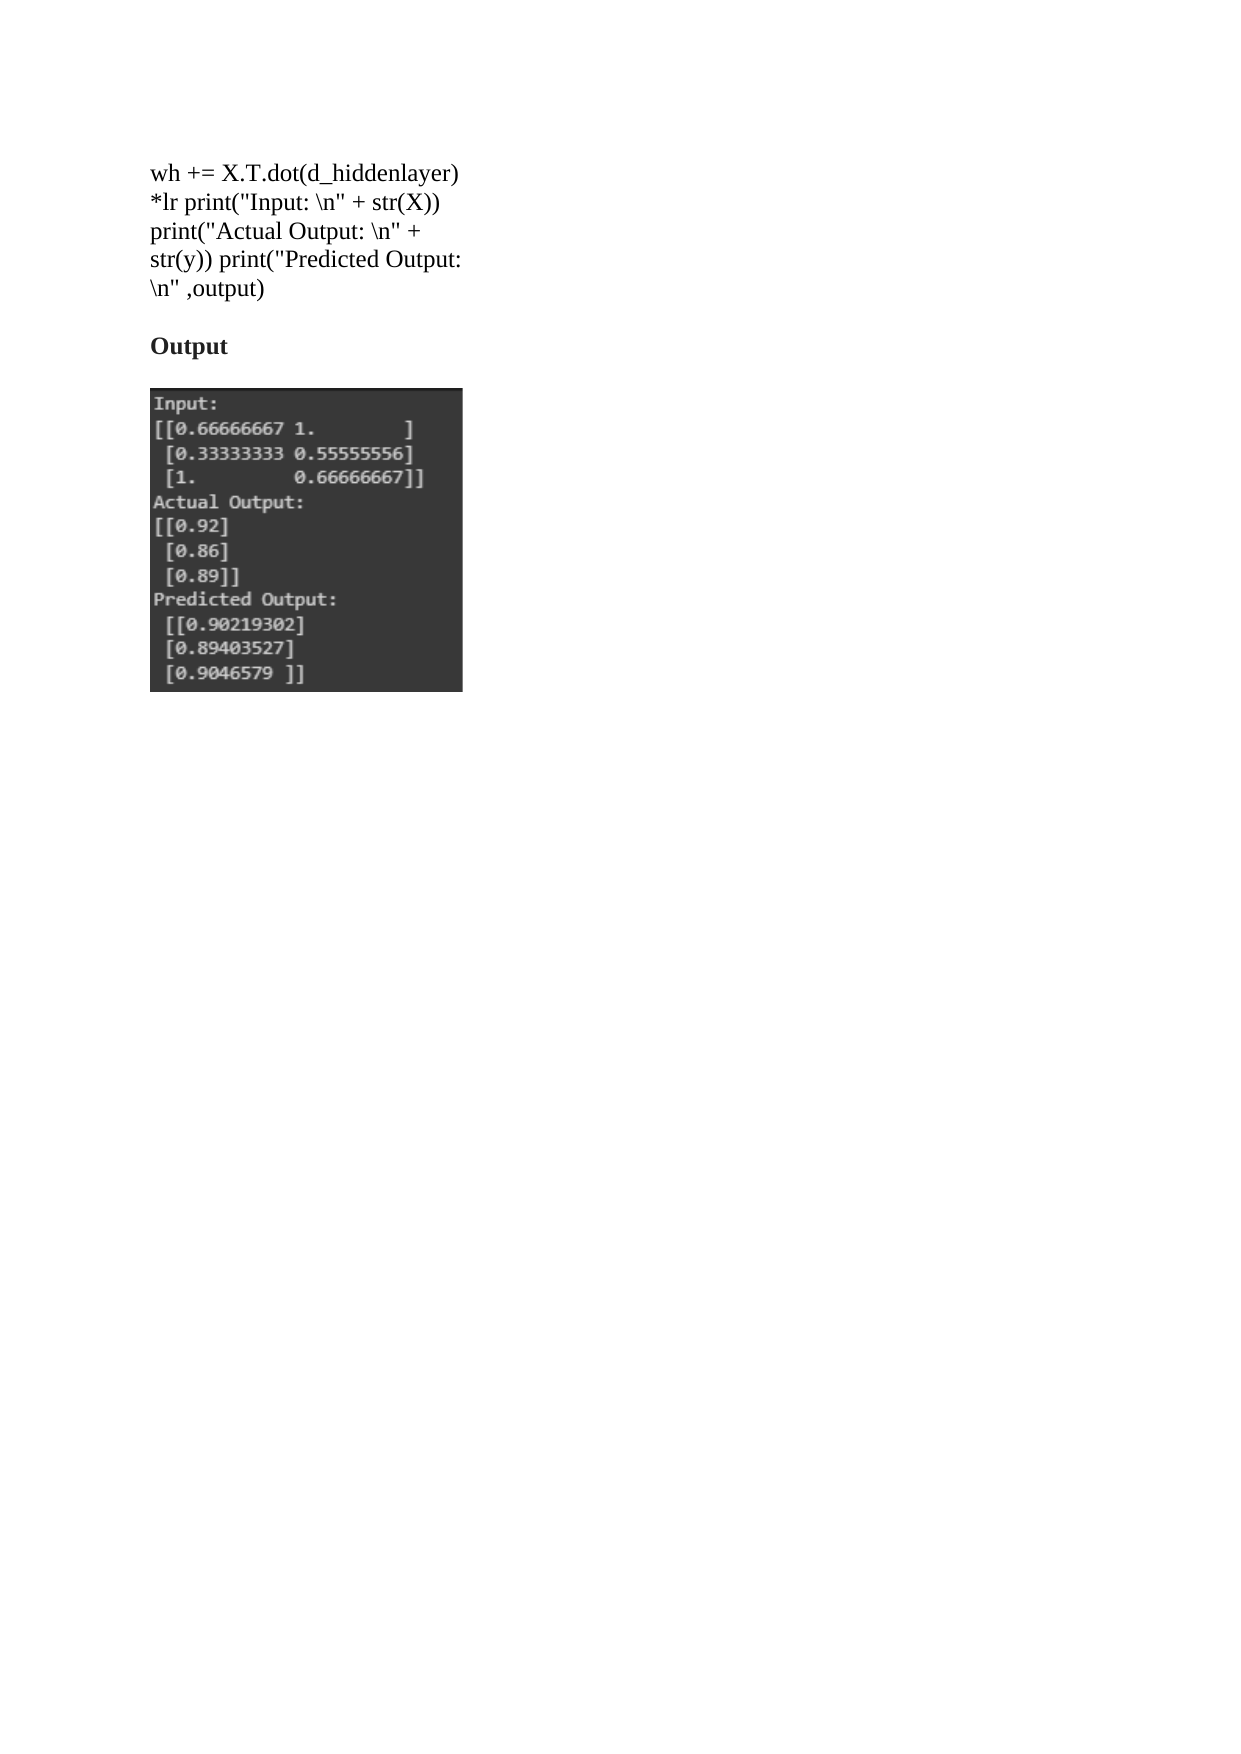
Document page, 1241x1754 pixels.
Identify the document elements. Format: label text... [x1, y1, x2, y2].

text Output [150, 331, 1090, 359]
text wh += X.T.dot(d_hiddenlayer) *lr print("Input: \n" + str(X)) print("Actual Output: \n" + str(y)) print("Predicted Output: \n" ,output) [150, 158, 463, 302]
picture [150, 388, 463, 692]
